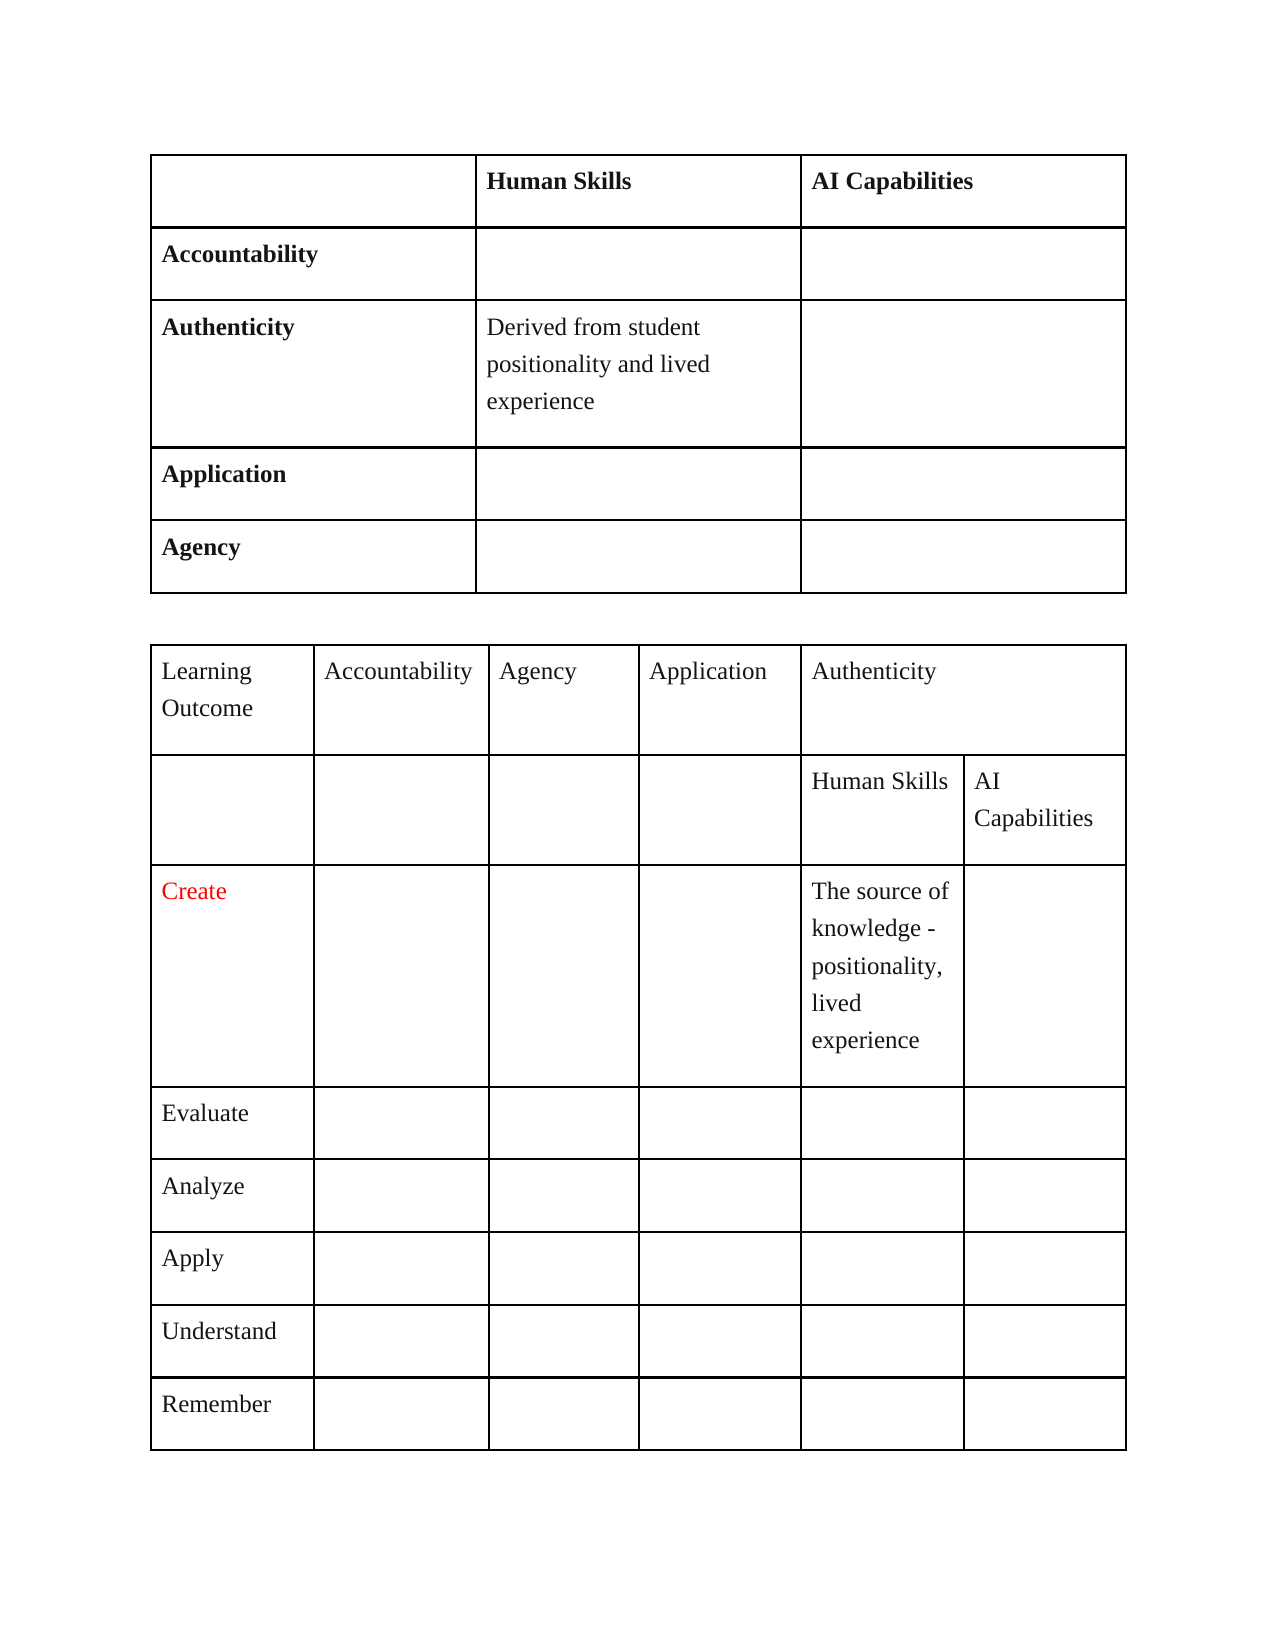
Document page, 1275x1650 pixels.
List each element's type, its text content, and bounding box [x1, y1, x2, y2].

table_cell [802, 449, 1125, 519]
table_cell [477, 449, 800, 519]
table_cell Remember [152, 1379, 313, 1449]
table_cell [490, 1088, 638, 1158]
table_cell [640, 756, 800, 864]
table_cell Authenticity [152, 301, 475, 446]
table_cell [315, 1379, 488, 1449]
table_cell [802, 1306, 963, 1376]
table_cell [965, 866, 1125, 1086]
table_cell [802, 1379, 963, 1449]
table_cell [640, 1160, 800, 1231]
table_cell [490, 1306, 638, 1376]
table_cell [315, 1160, 488, 1231]
table_cell Application [152, 449, 475, 519]
table_cell Agency [152, 521, 475, 592]
table_cell [315, 1233, 488, 1304]
table_cell [152, 756, 313, 864]
table_cell [640, 1379, 800, 1449]
table_header AI Capabilities [802, 156, 1125, 226]
table_cell [965, 1306, 1125, 1376]
table_header Human Skills [477, 156, 800, 226]
table_header Learning Outcome [152, 646, 313, 754]
table_cell [477, 521, 800, 592]
table_cell [802, 1160, 963, 1231]
table_header Application [640, 646, 800, 754]
table_cell [965, 1160, 1125, 1231]
table_cell AI Capabilities [965, 756, 1125, 864]
table_cell [490, 756, 638, 864]
table_cell [477, 229, 800, 299]
table_cell [640, 1233, 800, 1304]
table_cell [802, 1088, 963, 1158]
table_header Authenticity [802, 646, 1125, 754]
table_cell Analyze [152, 1160, 313, 1231]
table_header [152, 156, 475, 226]
table_cell [490, 1160, 638, 1231]
table_cell [640, 1088, 800, 1158]
table_cell [640, 1306, 800, 1376]
table_cell Accountability [152, 229, 475, 299]
table_cell [490, 1233, 638, 1304]
table_cell [315, 1306, 488, 1376]
table_cell [640, 866, 800, 1086]
table_cell The source of knowledge - positionality, lived experience [802, 866, 963, 1086]
table_cell [315, 756, 488, 864]
table_header Accountability [315, 646, 488, 754]
table_cell [802, 301, 1125, 446]
table_cell Create [152, 866, 313, 1086]
table_cell [802, 521, 1125, 592]
table_cell [315, 866, 488, 1086]
table_cell [965, 1233, 1125, 1304]
table_cell [802, 229, 1125, 299]
table_cell [965, 1088, 1125, 1158]
table_cell Evaluate [152, 1088, 313, 1158]
table_header Agency [490, 646, 638, 754]
table_cell [802, 1233, 963, 1304]
table_cell Understand [152, 1306, 313, 1376]
table_cell Apply [152, 1233, 313, 1304]
table_cell Derived from student positionality and lived experience [477, 301, 800, 446]
table_cell [315, 1088, 488, 1158]
table_cell [965, 1379, 1125, 1449]
table_cell [490, 1379, 638, 1449]
table_cell [490, 866, 638, 1086]
table_cell Human Skills [802, 756, 963, 864]
